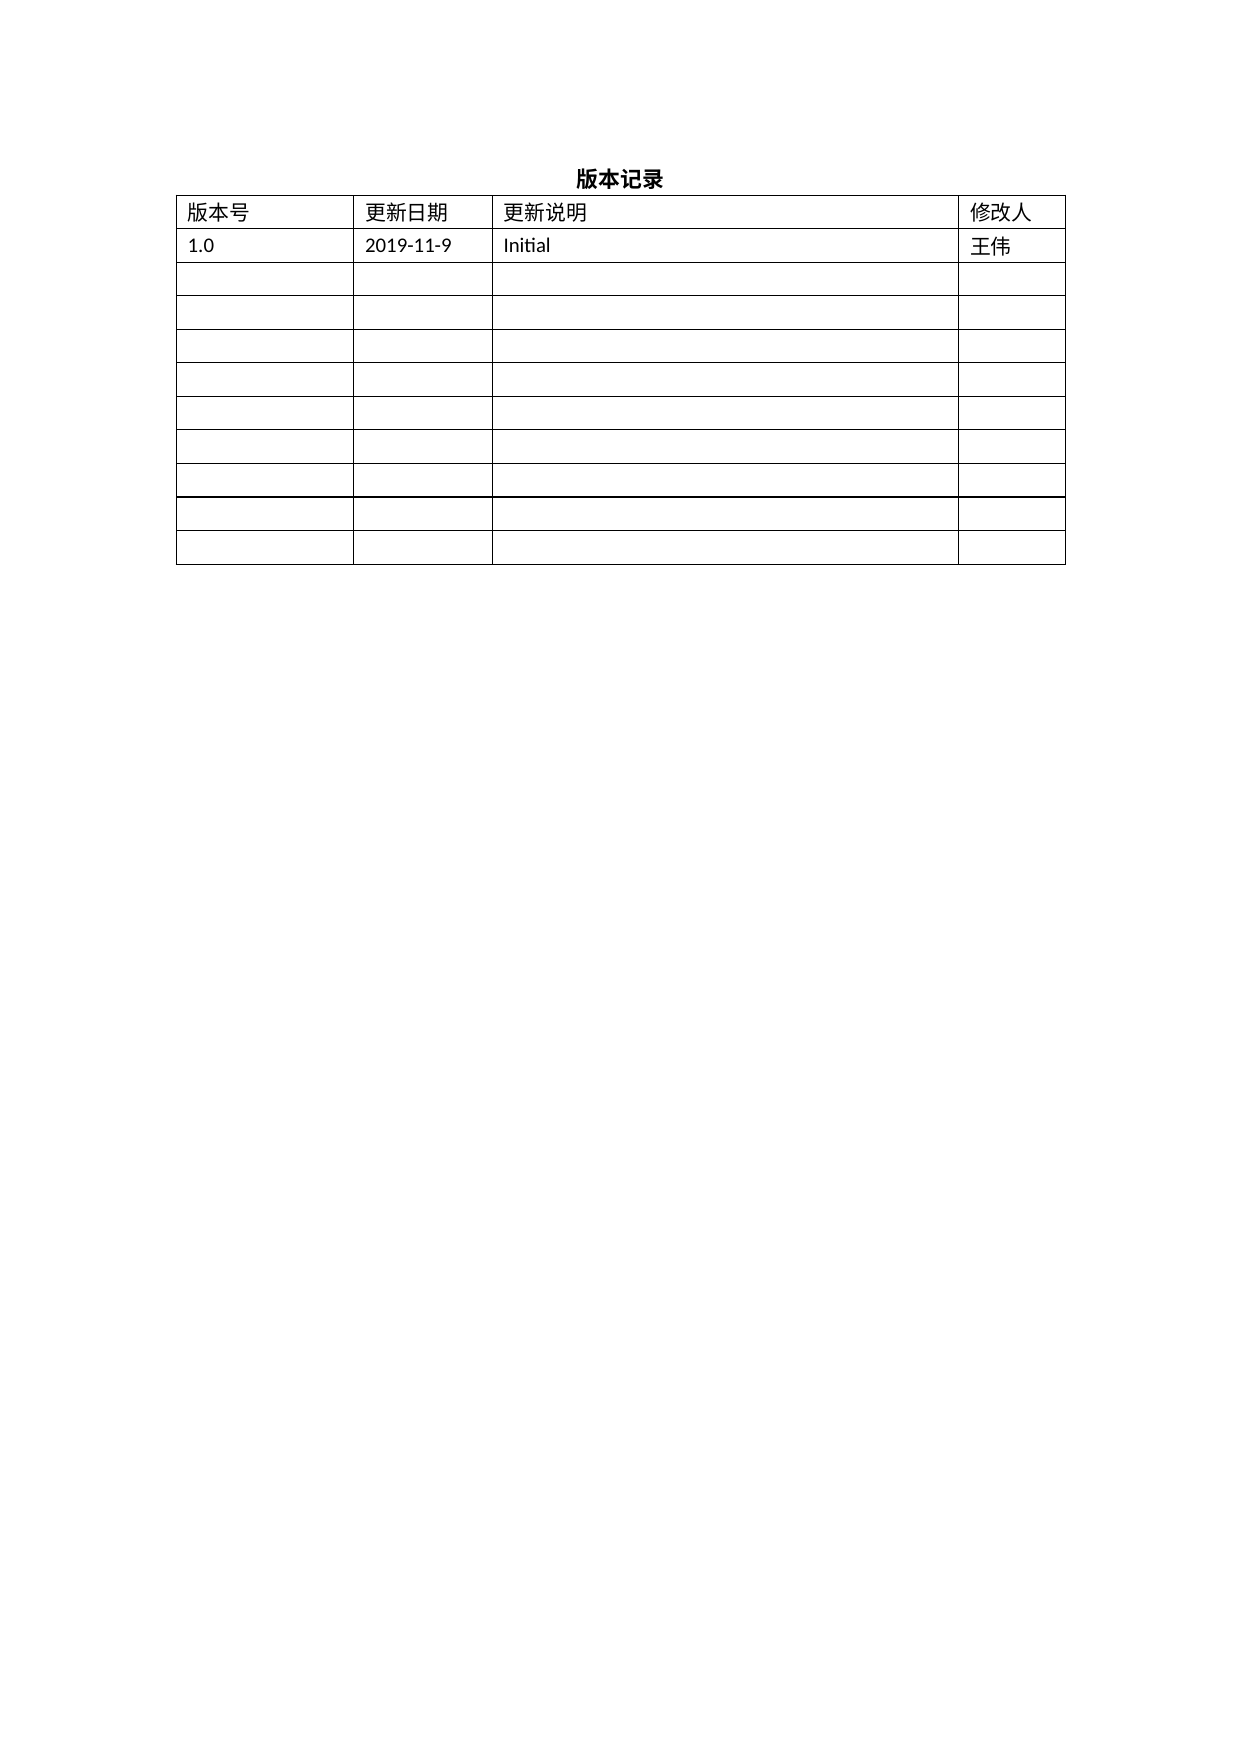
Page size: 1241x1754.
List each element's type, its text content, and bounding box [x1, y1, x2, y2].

table_cell [177, 464, 353, 496]
table_cell [177, 498, 353, 530]
table_cell [959, 296, 1065, 329]
table_cell [177, 531, 353, 563]
table_cell [177, 363, 353, 396]
table_cell [493, 296, 958, 329]
table_cell 2019-11-9 [354, 229, 492, 262]
table_cell [493, 430, 958, 463]
table_cell [959, 330, 1065, 362]
table_header 更新说明 [493, 196, 958, 228]
table_cell [493, 363, 958, 396]
table_cell [354, 263, 492, 295]
table_cell [493, 531, 958, 563]
table_cell [493, 498, 958, 530]
table_cell [177, 430, 353, 463]
table_cell [177, 296, 353, 329]
table_cell [959, 498, 1065, 530]
table_cell [177, 397, 353, 429]
table_cell [959, 430, 1065, 463]
table_cell [354, 296, 492, 329]
table_cell 1.0 [177, 229, 353, 262]
table_cell [493, 263, 958, 295]
table_cell [354, 430, 492, 463]
text 版本记录 [187, 162, 1053, 194]
table_cell [354, 363, 492, 396]
table_cell [177, 330, 353, 362]
table_header 更新日期 [354, 196, 492, 228]
table_cell [354, 531, 492, 563]
table_cell [177, 263, 353, 295]
table_cell [959, 397, 1065, 429]
table_cell [354, 330, 492, 362]
table_cell [354, 498, 492, 530]
table_cell [493, 397, 958, 429]
table_cell [354, 397, 492, 429]
table_cell [959, 363, 1065, 396]
table_header 修改人 [959, 196, 1065, 228]
table_cell [959, 263, 1065, 295]
table_cell Initial [493, 229, 958, 262]
table_cell [959, 531, 1065, 563]
table_cell [959, 464, 1065, 496]
table_cell [354, 464, 492, 496]
table_cell 王伟 [959, 229, 1065, 262]
table_header 版本号 [177, 196, 353, 228]
table_cell [493, 330, 958, 362]
table_cell [493, 464, 958, 496]
